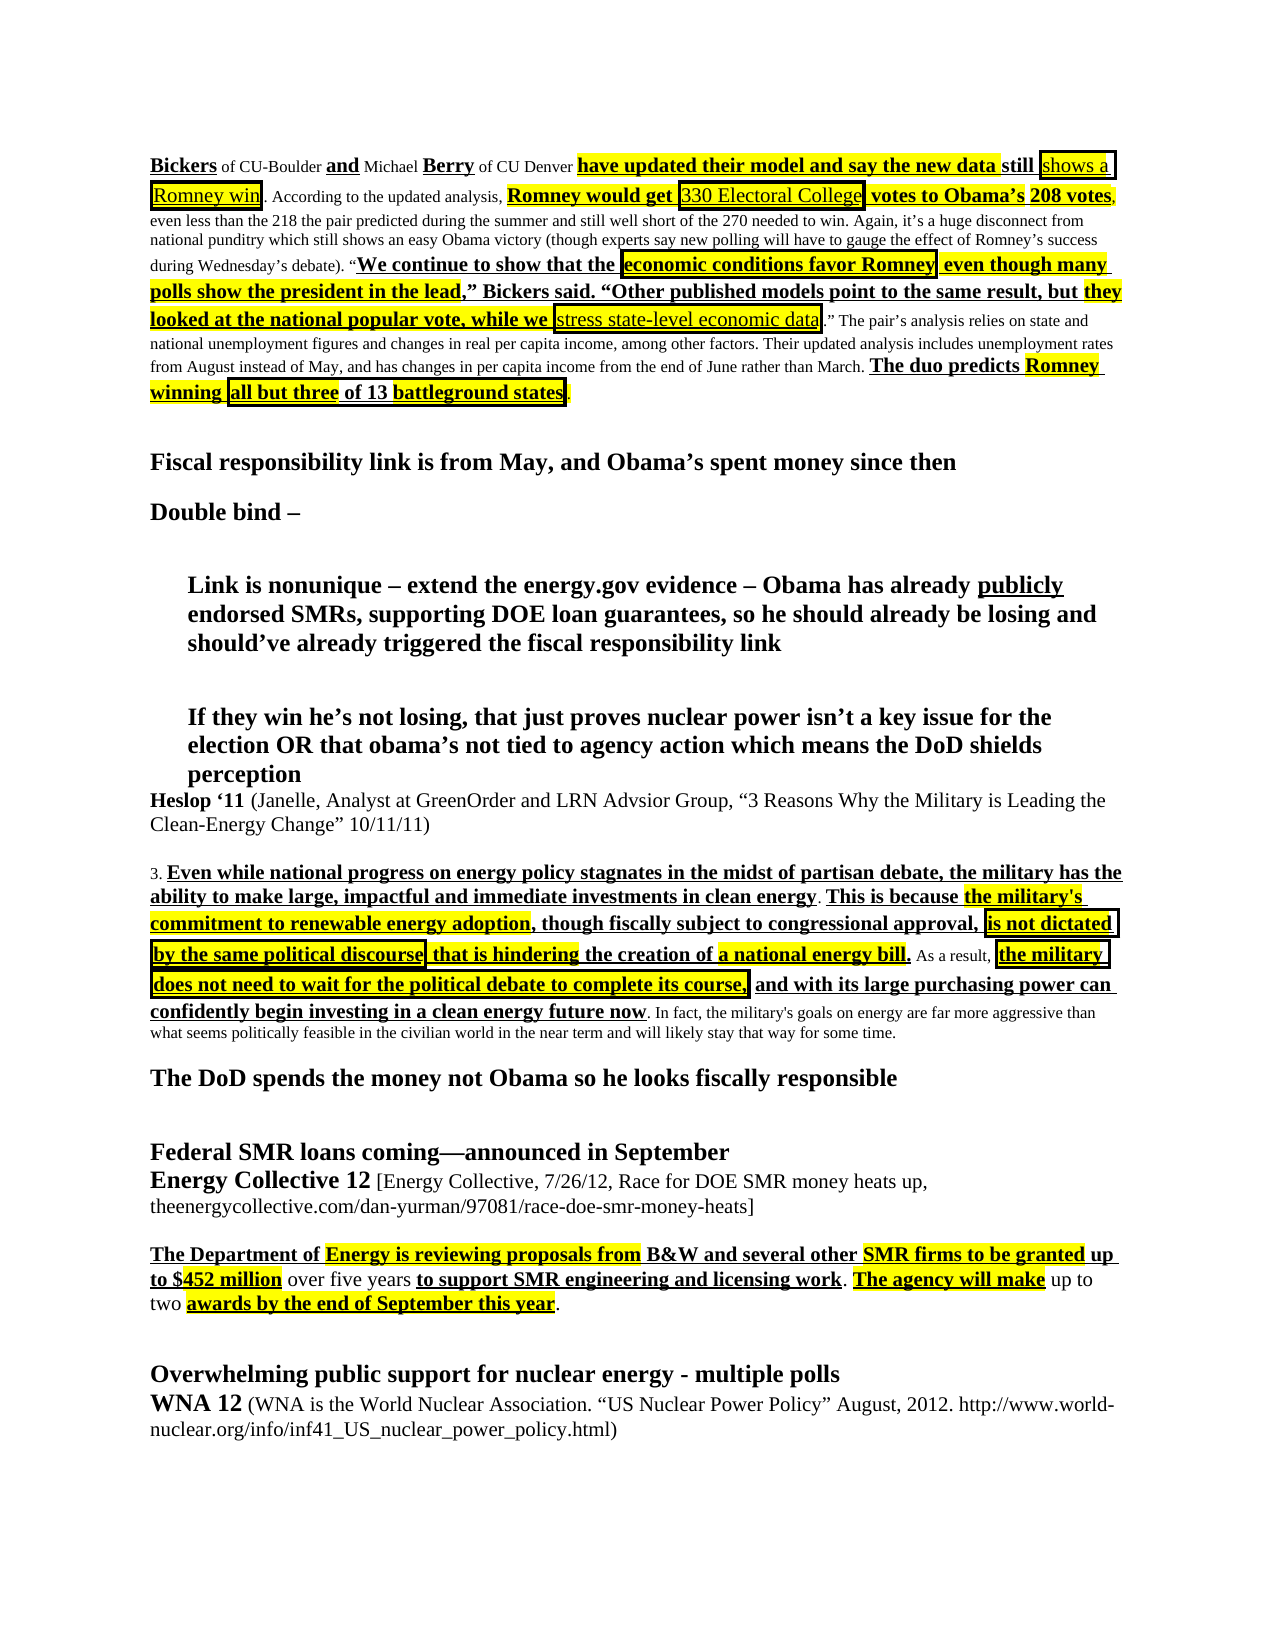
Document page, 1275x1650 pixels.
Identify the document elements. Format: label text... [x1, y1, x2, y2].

text Double bind – [150, 497, 1125, 526]
text Overwhelming public support for nuclear energy - multiple polls [150, 1359, 1125, 1388]
text If they win he’s not losing, that just proves nuclear power isn’t a key issue for the election OR that obama’s not tied to agency action which means the DoD shields perception [187, 702, 1125, 788]
subtitle The DoD spends the money not Obama so he looks fiscally responsible [150, 1063, 1125, 1092]
text 3. Even while national progress on energy policy stagnates in the midst of partisan debate, the military has the ability to make large, impactful and immediate investments in clean energy. This is because the military's commitment to renewable energy adoption, though fiscally subject to congressional approval, is not dictated by the same political discourse that is hindering the creation of a national energy bill. As a result, the military does not need to wait for the political debate to complete its course, and with its large purchasing power can confidently begin investing in a clean energy future now. In fact, the military's goals on energy are far more aggressive than what seems politically feasible in the civilian world in the near term and will likely stay that way for some time. [150, 860, 1125, 1042]
text The Department of Energy is reviewing proposals from B&W and several other SMR firms to be granted up to $452 million over five years to support SMR engineering and licensing work. The agency will make up to two awards by the end of September this year. [150, 1242, 1125, 1314]
subtitle Federal SMR loans coming—announced in September [150, 1137, 1125, 1166]
text Energy Collective 12 [Energy Collective, 7/26/12, Race for DOE SMR money heats up, theenergycollective.com/dan-yurman/97081/race-doe-smr-money-heats] [150, 1166, 1125, 1218]
text Heslop ‘11 (Janelle, Analyst at GreenOrder and LRN Advsior Group, “3 Reasons Why the Military is Leading the Clean-Energy Change” 10/11/11) [150, 788, 1125, 836]
subtitle Fiscal responsibility link is from May, and Obama’s spent money since then [150, 447, 1125, 476]
text Link is nonunique – extend the energy.gov evidence – Obama has already publicly endorsed SMRs, supporting DOE loan guarantees, so he should already be losing and should’ve already triggered the fiscal responsibility link [187, 570, 1125, 657]
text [150, 150, 1125, 407]
text WNA 12 (WNA is the World Nuclear Association. “US Nuclear Power Policy” August, 2012. http://www.world-nuclear.org/info/inf41_US_nuclear_power_policy.html) [150, 1388, 1125, 1441]
